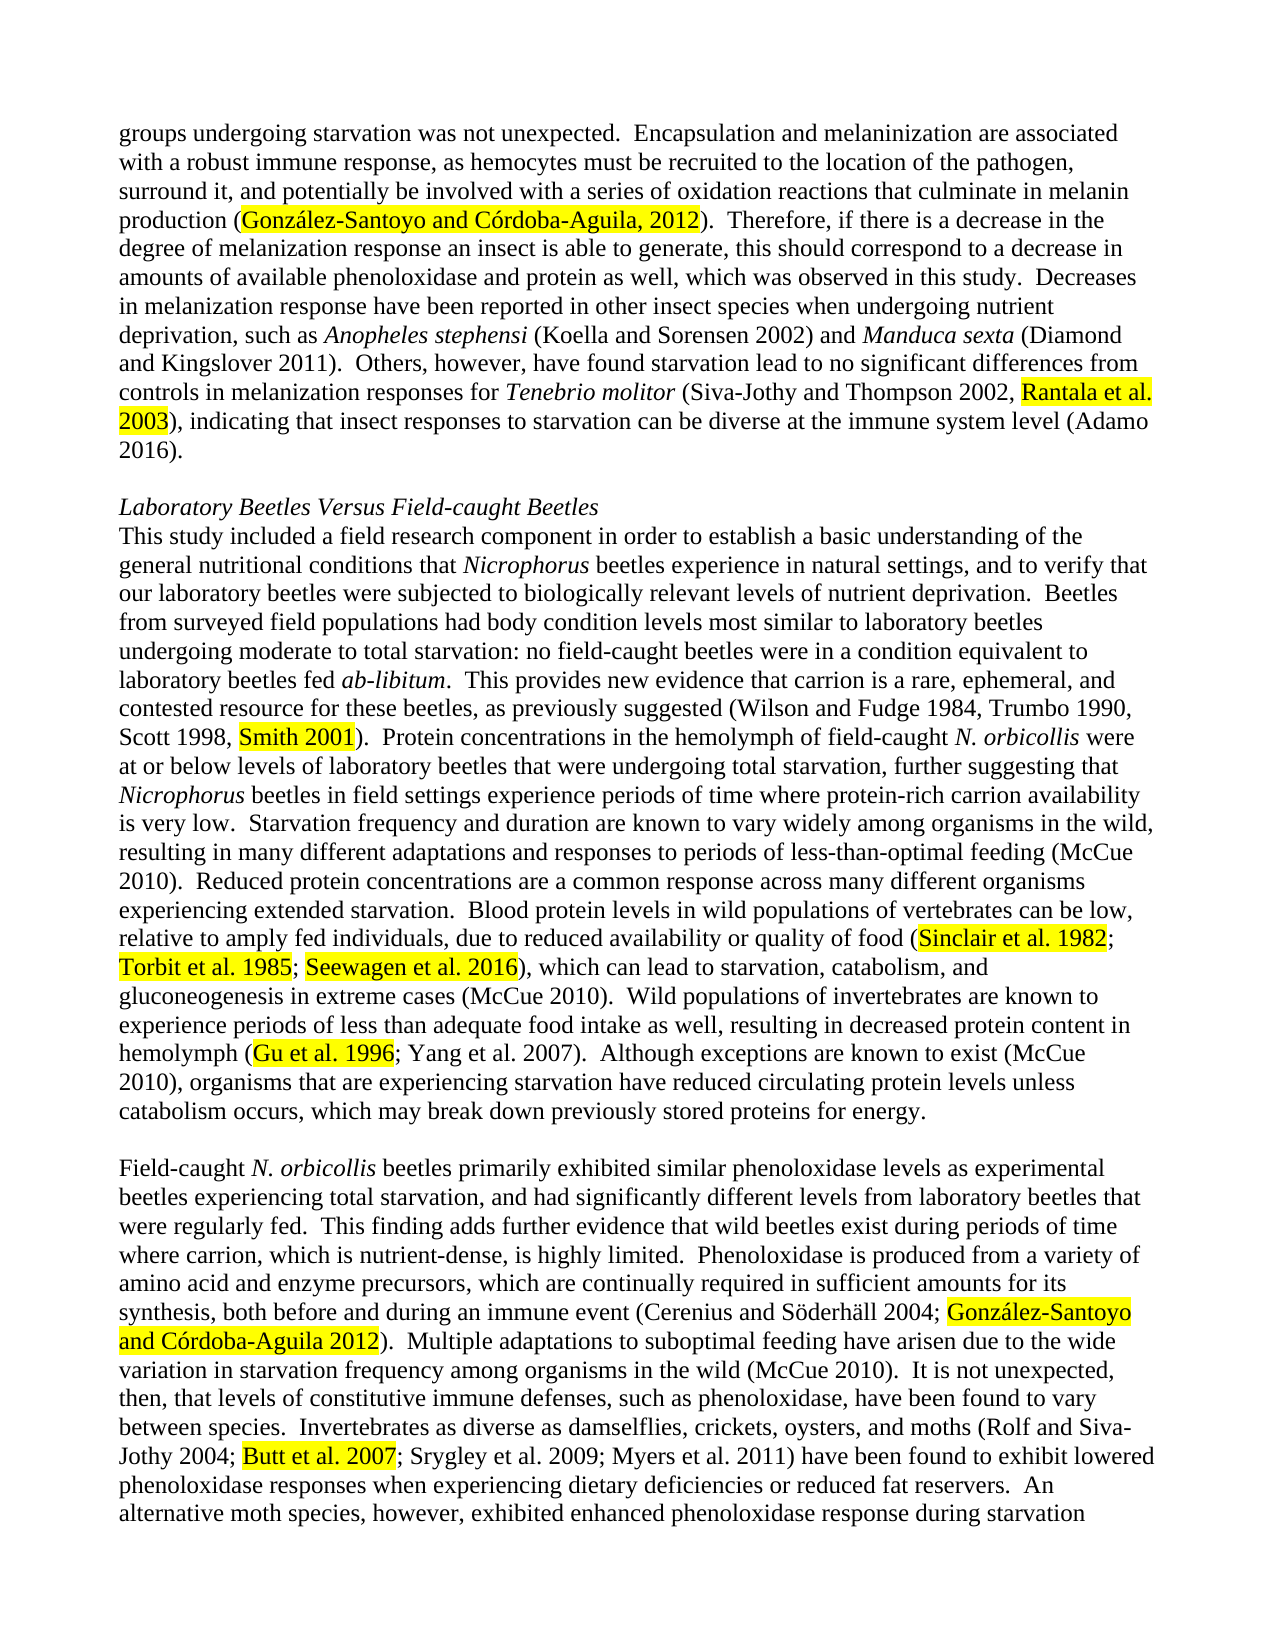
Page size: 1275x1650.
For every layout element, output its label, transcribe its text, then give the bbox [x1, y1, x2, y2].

text This study included a field research component in order to establish a basic understanding of the general nutritional conditions that Nicrophorus beetles experience in natural settings, and to verify that our laboratory beetles were subjected to biologically relevant levels of nutrient deprivation. Beetles from surveyed field populations had body condition levels most similar to laboratory beetles undergoing moderate to total starvation: no field-caught beetles were in a condition equivalent to laboratory beetles fed ab-libitum. This provides new evidence that carrion is a rare, ephemeral, and contested resource for these beetles, as previously suggested (Wilson and Fudge 1984, Trumbo 1990, Scott 1998, Smith 2001). Protein concentrations in the hemolymph of field-caught N. orbicollis were at or below levels of laboratory beetles that were undergoing total starvation, further suggesting that Nicrophorus beetles in field settings experience periods of time where protein-rich carrion availability is very low. Starvation frequency and duration are known to vary widely among organisms in the wild, resulting in many different adaptations and responses to periods of less-than-optimal feeding (McCue 2010). Reduced protein concentrations are a common response across many different organisms experiencing extended starvation. Blood protein levels in wild populations of vertebrates can be low, relative to amply fed individuals, due to reduced availability or quality of food (Sinclair et al. 1982; Torbit et al. 1985; Seewagen et al. 2016), which can lead to starvation, catabolism, and gluconeogenesis in extreme cases (McCue 2010). Wild populations of invertebrates are known to experience periods of less than adequate food intake as well, resulting in decreased protein content in hemolymph (Gu et al. 1996; Yang et al. 2007). Although exceptions are known to exist (McCue 2010), organisms that are experiencing starvation have reduced circulating protein levels unless catabolism occurs, which may break down previously stored proteins for energy. [118, 521, 1156, 1125]
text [118, 1153, 1156, 1527]
text Laboratory Beetles Versus Field-caught Beetles [118, 492, 1156, 521]
